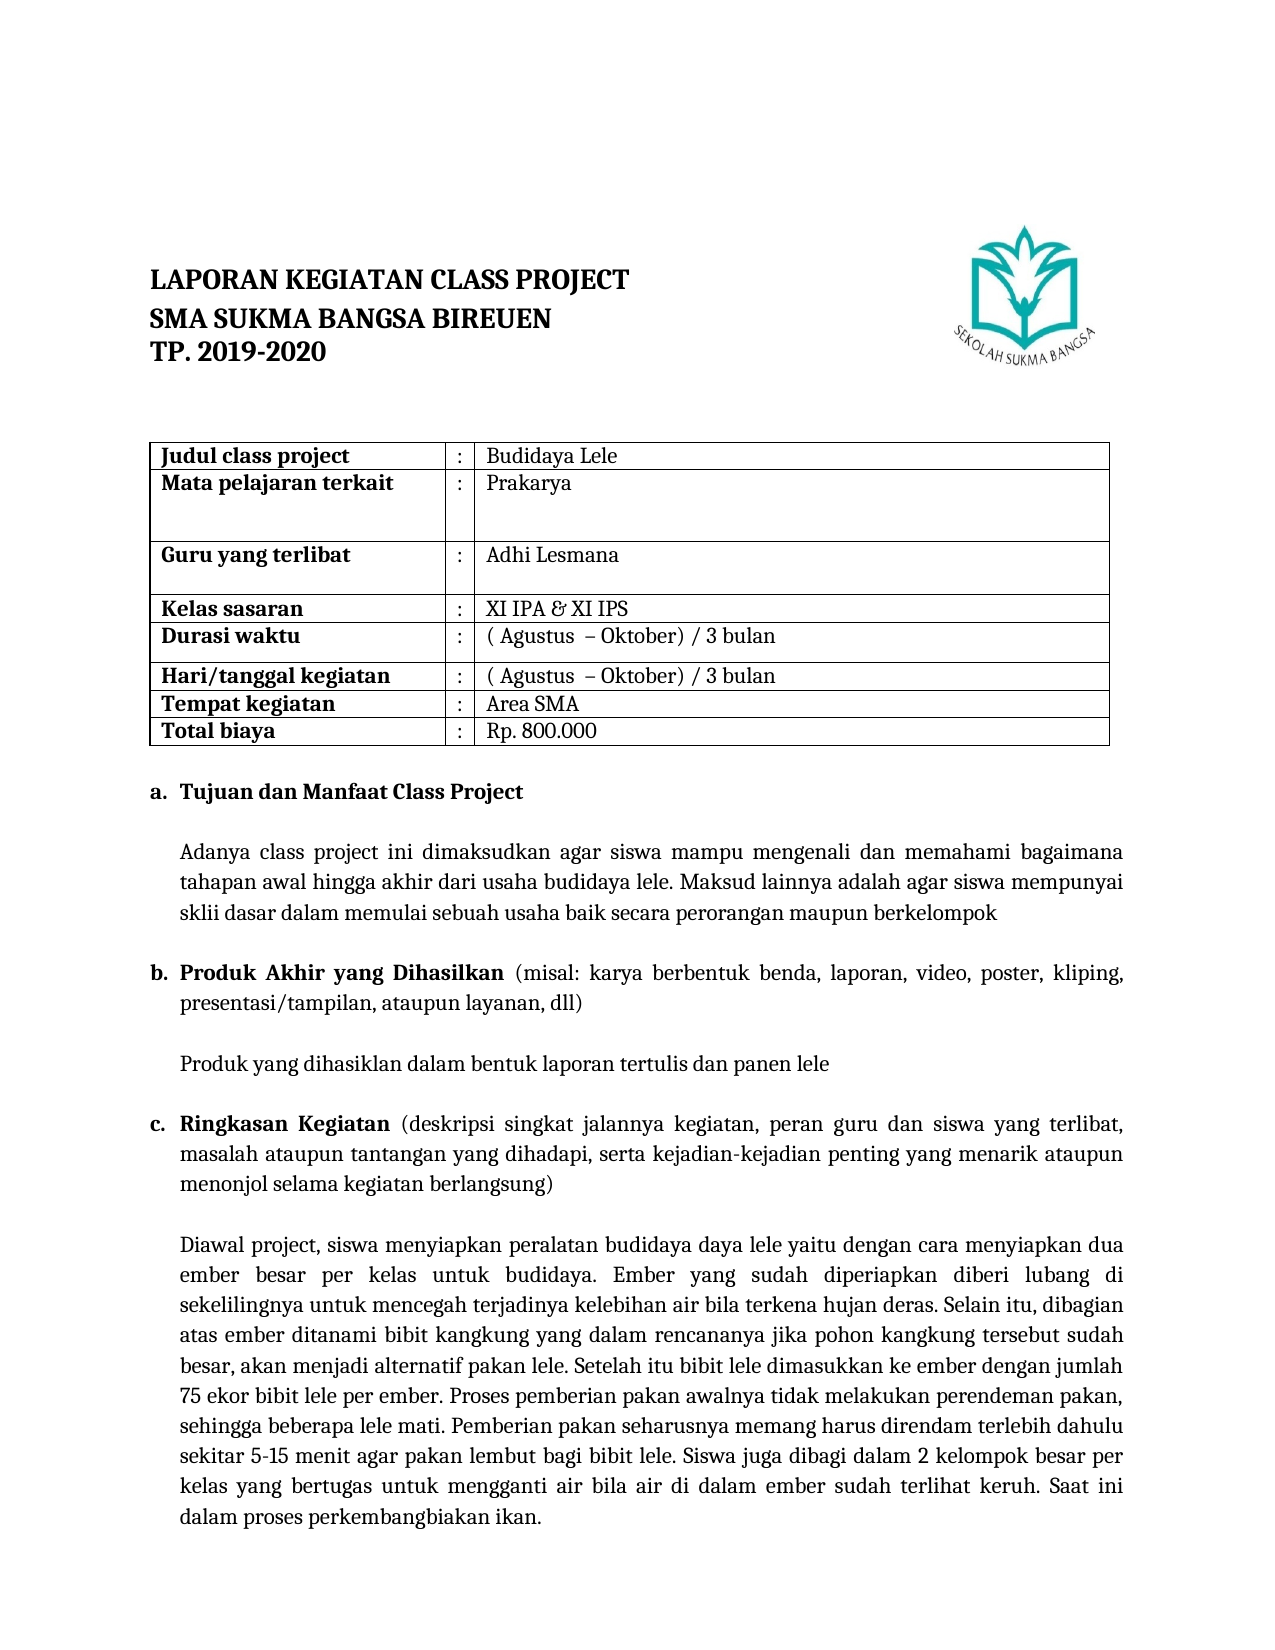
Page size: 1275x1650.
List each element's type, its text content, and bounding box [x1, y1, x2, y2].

table_cell ( Agustus – Oktober) / 3 bulan [475, 623, 1109, 662]
text TP. 2019-2020 [150, 335, 1125, 369]
list Ringkasan Kegiatan (deskripsi singkat jalannya kegiatan, peran guru dan siswa yang terlibat, masalah ataupun tantangan yang dihadapi, serta kejadian-kejadian penting yang menarik ataupun menonjol selama kegiatan berlangsung) [150, 1111, 1125, 1198]
table_cell : [446, 595, 474, 622]
list Produk Akhir yang Dihasilkan (misal: karya berbentuk benda, laporan, video, poster, kliping, presentasi/tampilan, ataupun layanan, dll) [150, 960, 1125, 1016]
table_cell : [446, 542, 474, 594]
picture [953, 224, 1095, 263]
list Tujuan dan Manfaat Class Project [150, 778, 1125, 805]
table_cell Tempat kegiatan [151, 691, 445, 717]
table_cell Hari/tanggal kegiatan [151, 663, 445, 690]
table_header : [446, 443, 474, 469]
table_header Judul class project [151, 443, 445, 469]
text Produk yang dihasiklan dalam bentuk laporan tertulis dan panen lele [150, 1050, 1125, 1077]
table_header Budidaya Lele [475, 443, 1109, 469]
table_cell : [446, 718, 474, 744]
table_cell Kelas sasaran [151, 595, 445, 622]
table_cell : [446, 663, 474, 690]
table_cell Guru yang terlibat [151, 542, 445, 594]
table_cell Durasi waktu [151, 623, 445, 662]
table_cell ( Agustus – Oktober) / 3 bulan [475, 663, 1109, 690]
table_cell : [446, 470, 474, 541]
text LAPORAN KEGIATAN CLASS PROJECT [150, 263, 1125, 297]
table_cell Mata pelajaran terkait [151, 470, 445, 541]
table_cell Rp. 800.000 [475, 718, 1109, 744]
table_cell Prakarya [475, 470, 1109, 541]
table_cell Adhi Lesmana [475, 542, 1109, 594]
table_cell : [446, 691, 474, 717]
picture [953, 297, 1095, 302]
table_cell : [446, 623, 474, 662]
list Diawal project, siswa menyiapkan peralatan budidaya daya lele yaitu dengan cara menyiapkan dua ember besar per kelas untuk budidaya. Ember yang sudah diperiapkan diberi lubang di sekelilingnya untuk mencegah terjadinya kelebihan air bila terkena hujan deras. Selain itu, dibagian atas ember ditanami bibit kangkung yang dalam rencananya jika pohon kangkung tersebut sudah besar, akan menjadi alternatif pakan lele. Setelah itu bibit lele dimasukkan ke ember dengan jumlah 75 ekor bibit lele per ember. Proses pemberian pakan awalnya tidak melakukan perendeman pakan, sehingga beberapa lele mati. Pemberian pakan seharusnya memang harus direndam terlebih dahulu sekitar 5-15 menit agar pakan lembut bagi bibit lele. Siswa juga dibagi dalam 2 kelompok besar per kelas yang bertugas untuk mengganti air bila air di dalam ember sudah terlihat keruh. Saat ini dalam proses perkembangbiakan ikan. [179, 1232, 1125, 1530]
table_cell XI IPA & XI IPS [475, 595, 1109, 622]
table_cell Total biaya [151, 718, 445, 744]
table_cell Area SMA [475, 691, 1109, 717]
text SMA SUKMA BANGSA BIREUEN [150, 302, 1125, 335]
list Adanya class project ini dimaksudkan agar siswa mampu mengenali dan memahami bagaimana tahapan awal hingga akhir dari usaha budidaya lele. Maksud lainnya adalah agar siswa mempunyai sklii dasar dalam memulai sebuah usaha baik secara perorangan maupun berkelompok [179, 839, 1125, 926]
